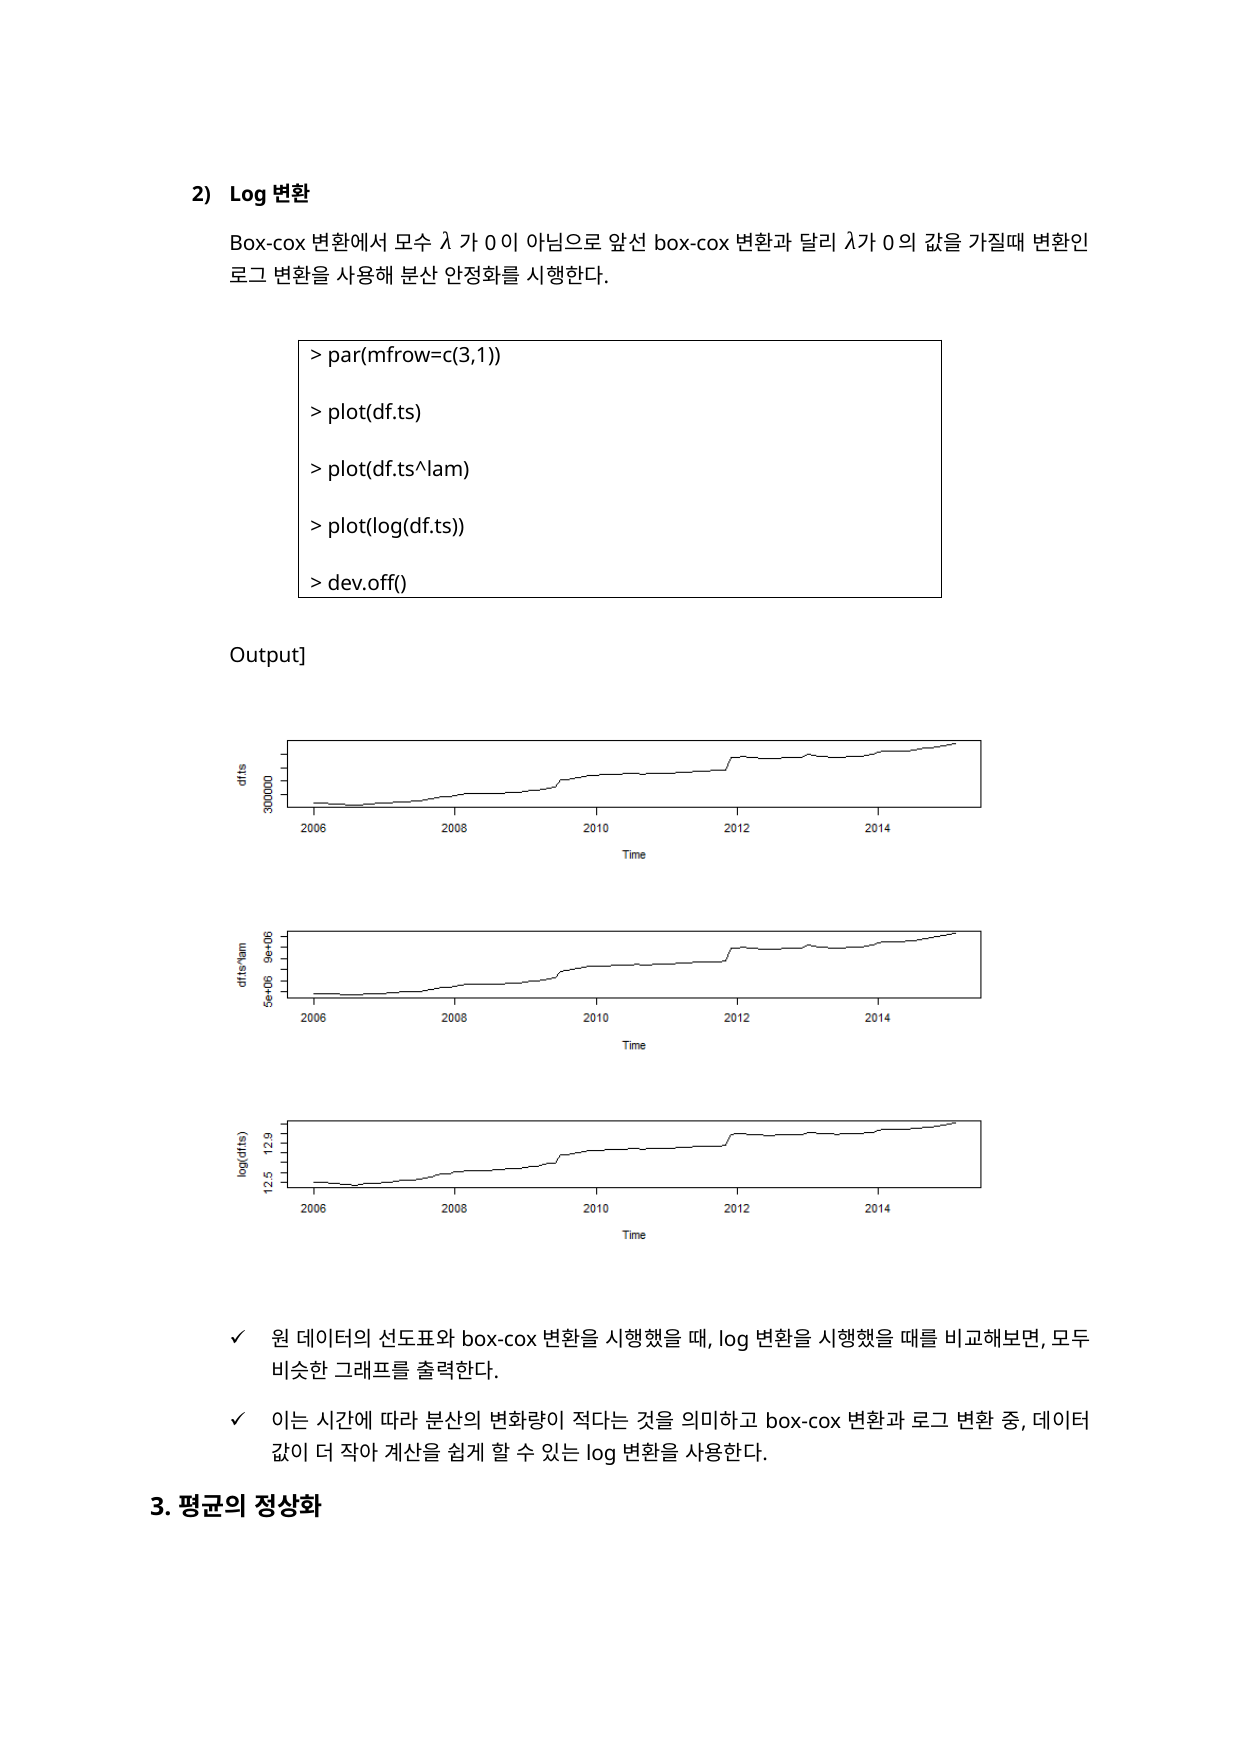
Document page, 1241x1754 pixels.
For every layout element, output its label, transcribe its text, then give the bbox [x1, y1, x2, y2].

text 3. 평균의 정상화 [150, 1486, 1090, 1522]
table_header > par(mfrow=c(3,1)) > plot(df.ts) > plot(df.ts^lam) > plot(log(df.ts)) > dev.off() [299, 341, 941, 597]
list Box-cox 변환에서 모수 가 0이 아님으로 앞선 box-cox 변환과 달리 가 0의 값을 가질때 변환인 로그 변환을 사용해 분산 안정화를 시행한다. [229, 227, 1090, 289]
list Output] [229, 640, 1090, 668]
list 이는 시간에 따라 분산의 변화량이 적다는 것을 의미하고 box-cox 변환과 로그 변환 중, 데이터 값이 더 작아 계산을 쉽게 할 수 있는 log 변환을 사용한다. [229, 1404, 1090, 1467]
picture [233, 687, 1009, 1256]
list 원 데이터의 선도표와 box-cox 변환을 시행했을 때, log 변환을 시행했을 때를 비교해보면, 모두 비슷한 그래프를 출력한다. [229, 1322, 1090, 1385]
list Log 변환 [192, 177, 1090, 207]
